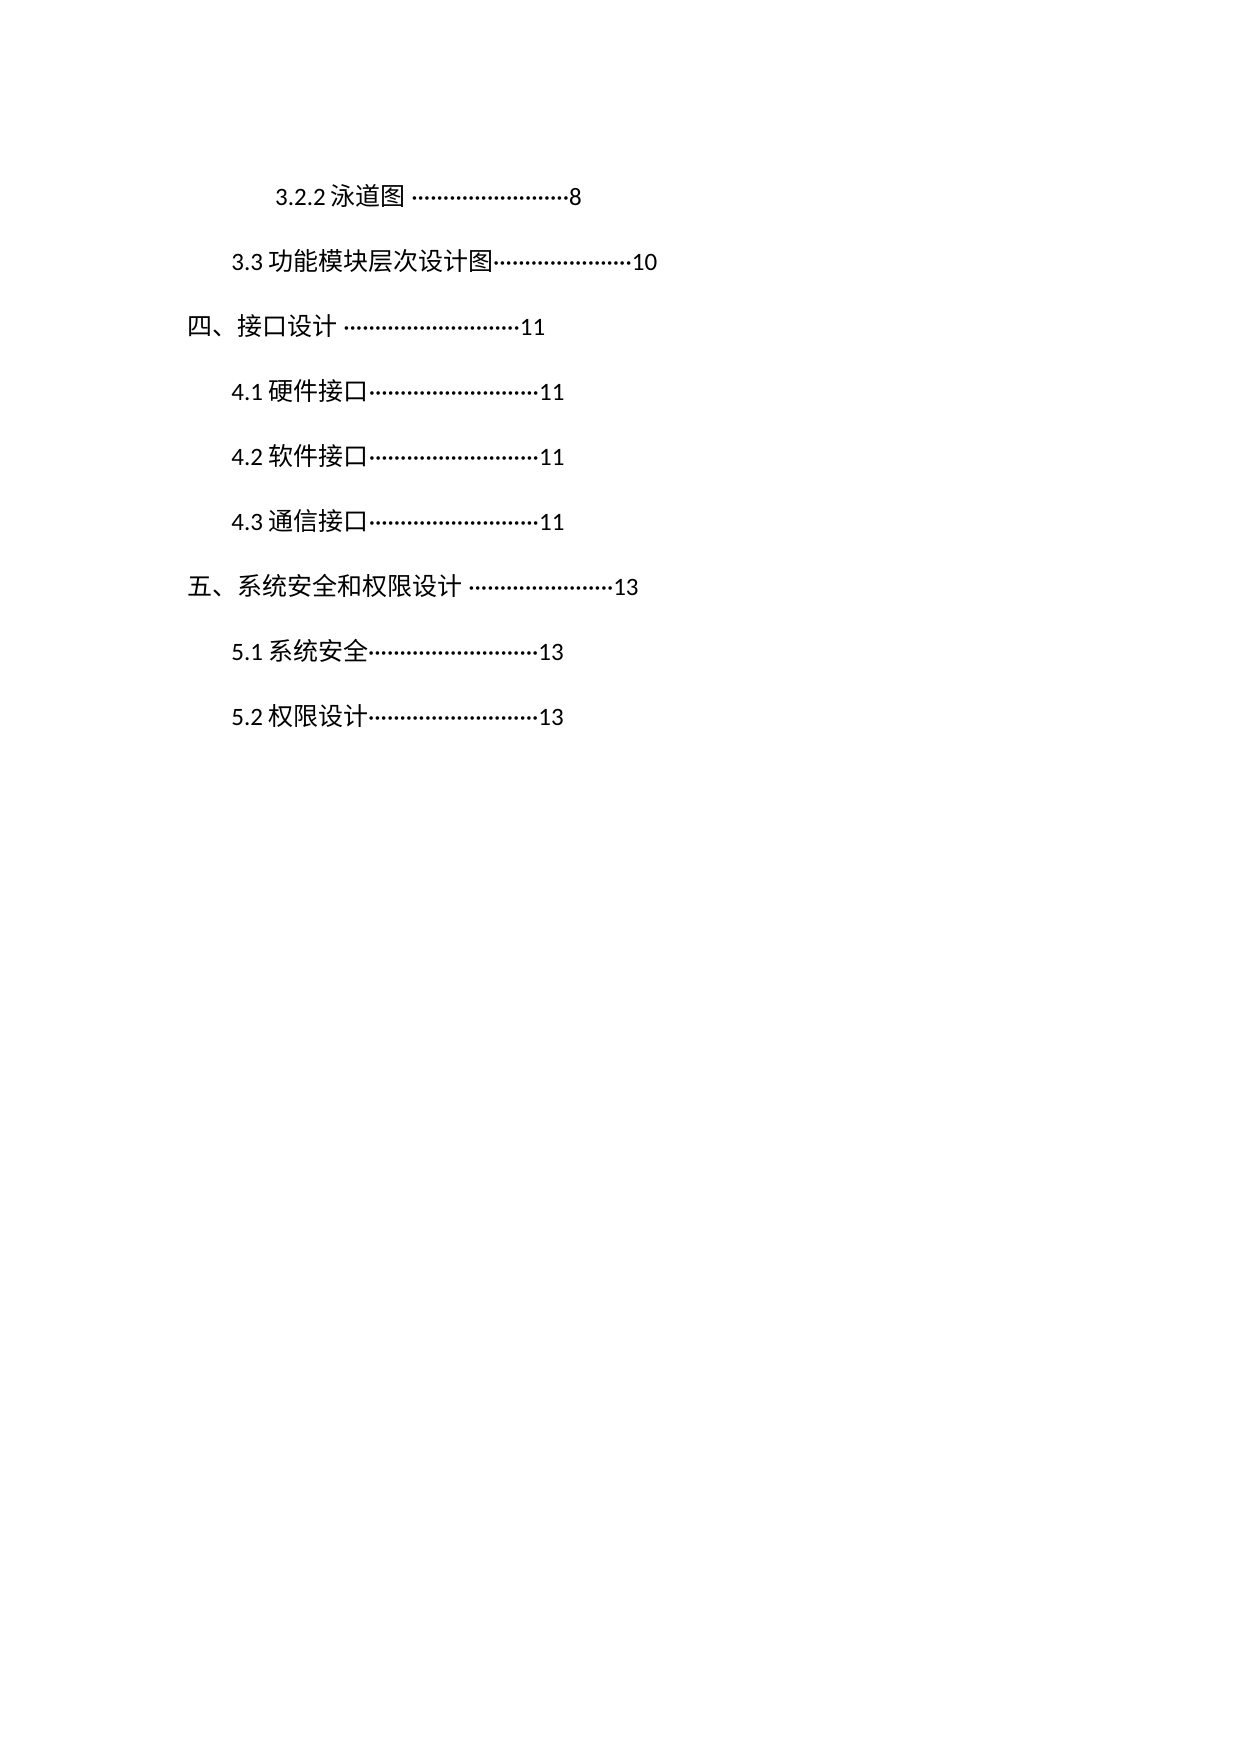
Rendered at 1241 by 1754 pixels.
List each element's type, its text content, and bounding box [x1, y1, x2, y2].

list 3.2.2泳道图 ·························8 [231, 162, 1053, 227]
list 3.3功能模块层次设计图······················10 [187, 227, 1053, 292]
list 4.1 硬件接口···························11 [187, 357, 1053, 422]
list 5.1系统安全···························13 [187, 617, 1053, 682]
list 接口设计 ····························11 [187, 292, 1053, 357]
list 系统安全和权限设计 ·······················13 [187, 552, 1053, 617]
list 4.2 软件接口···························11 [187, 422, 1053, 487]
list 5.2权限设计···························13 [187, 682, 1053, 747]
list 4.3 通信接口···························11 [187, 487, 1053, 552]
